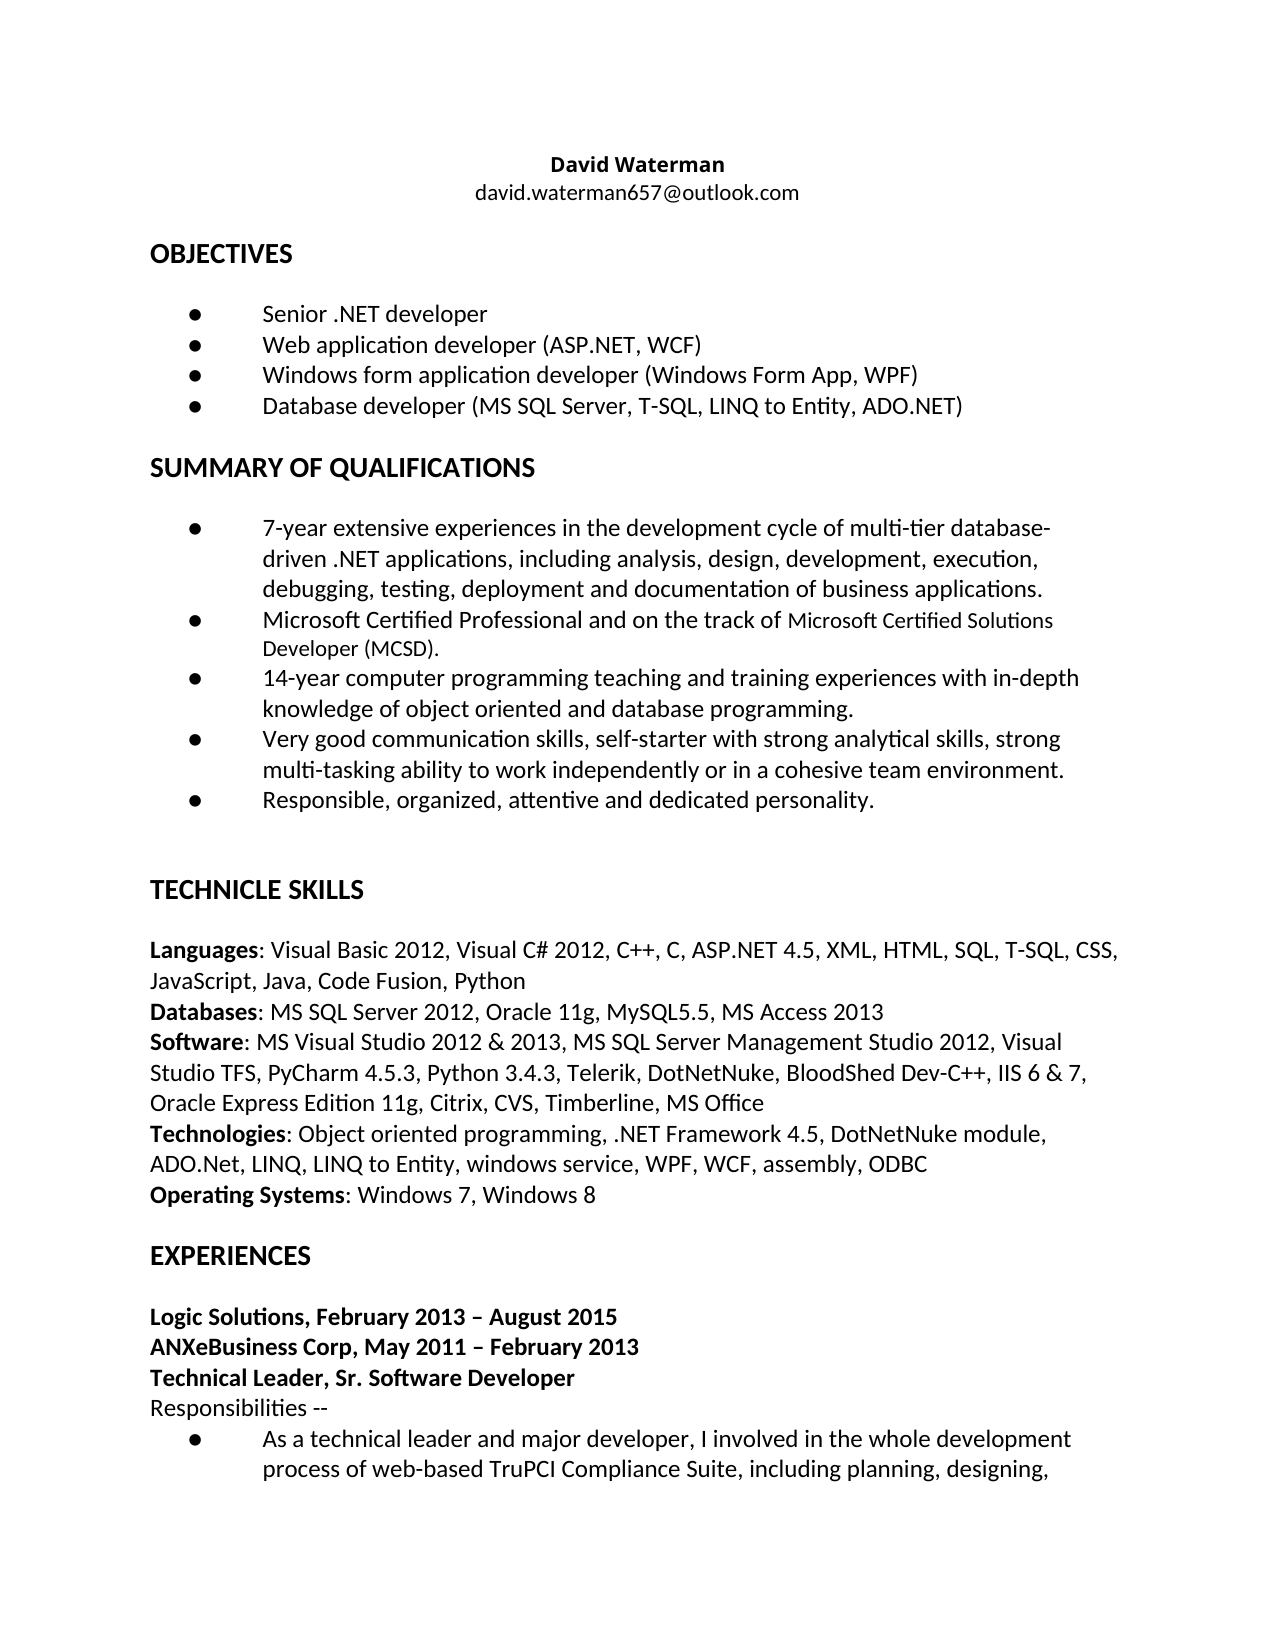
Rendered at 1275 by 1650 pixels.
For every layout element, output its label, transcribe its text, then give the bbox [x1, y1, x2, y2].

list Responsible, organized, attentive and dedicated personality. [187, 784, 1125, 815]
list Database developer (MS SQL Server, T-SQL, LINQ to Entity, ADO.NET) [187, 390, 1125, 421]
text Languages: Visual Basic 2012, Visual C# 2012, C++, C, ASP.NET 4.5, XML, HTML, SQL, T-SQL, CSS, JavaScript, Java, Code Fusion, Python [150, 935, 1125, 996]
list Microsoft Certified Professional and on the track of Microsoft Certified Solutions Developer (MCSD). [187, 604, 1125, 662]
text Software: MS Visual Studio 2012 & 2013, MS SQL Server Management Studio 2012, Visual Studio TFS, PyCharm 4.5.3, Python 3.4.3, Telerik, DotNetNuke, BloodShed Dev-C++, IIS 6 & 7, Oracle Express Edition 11g, Citrix, CVS, Timberline, MS Office [150, 1026, 1125, 1118]
list Windows form application developer (Windows Form App, WPF) [187, 359, 1125, 390]
text OBJECTIVES [150, 206, 1125, 271]
list Web application developer (ASP.NET, WCF) [187, 329, 1125, 359]
list 7-year extensive experiences in the development cycle of multi-tier database-driven .NET applications, including analysis, design, development, execution, debugging, testing, deployment and documentation of business applications. [187, 512, 1125, 604]
list Senior .NET developer [187, 298, 1125, 329]
text EXPERIENCES [150, 1237, 1125, 1273]
list Very good communication skills, self-starter with strong analytical skills, strong multi-tasking ability to work independently or in a cohesive team environment. [187, 723, 1125, 784]
text Databases: MS SQL Server 2012, Oracle 11g, MySQL5.5, MS Access 2013 [150, 996, 1125, 1026]
text David Waterman david.waterman657@outlook.com [150, 150, 1125, 206]
text Operating Systems: Windows 7, Windows 8 [150, 1179, 1125, 1209]
text SUMMARY OF QUALIFICATIONS [150, 449, 1125, 484]
text Technical Leader, Sr. Software Developer [150, 1362, 1125, 1393]
list 14-year computer programming teaching and training experiences with in-depth knowledge of object oriented and database programming. [187, 662, 1125, 723]
text Technologies: Object oriented programming, .NET Framework 4.5, DotNetNuke module, ADO.Net, LINQ, LINQ to Entity, windows service, WPF, WCF, assembly, ODBC [150, 1118, 1125, 1179]
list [187, 1423, 1125, 1484]
text TECHNICLE SKILLS [150, 871, 1125, 907]
text Responsibilities -- [150, 1393, 1125, 1423]
text Logic Solutions, February 2013 – August 2015 [150, 1301, 1125, 1332]
text ANXeBusiness Corp, May 2011 – February 2013 [150, 1332, 1125, 1362]
